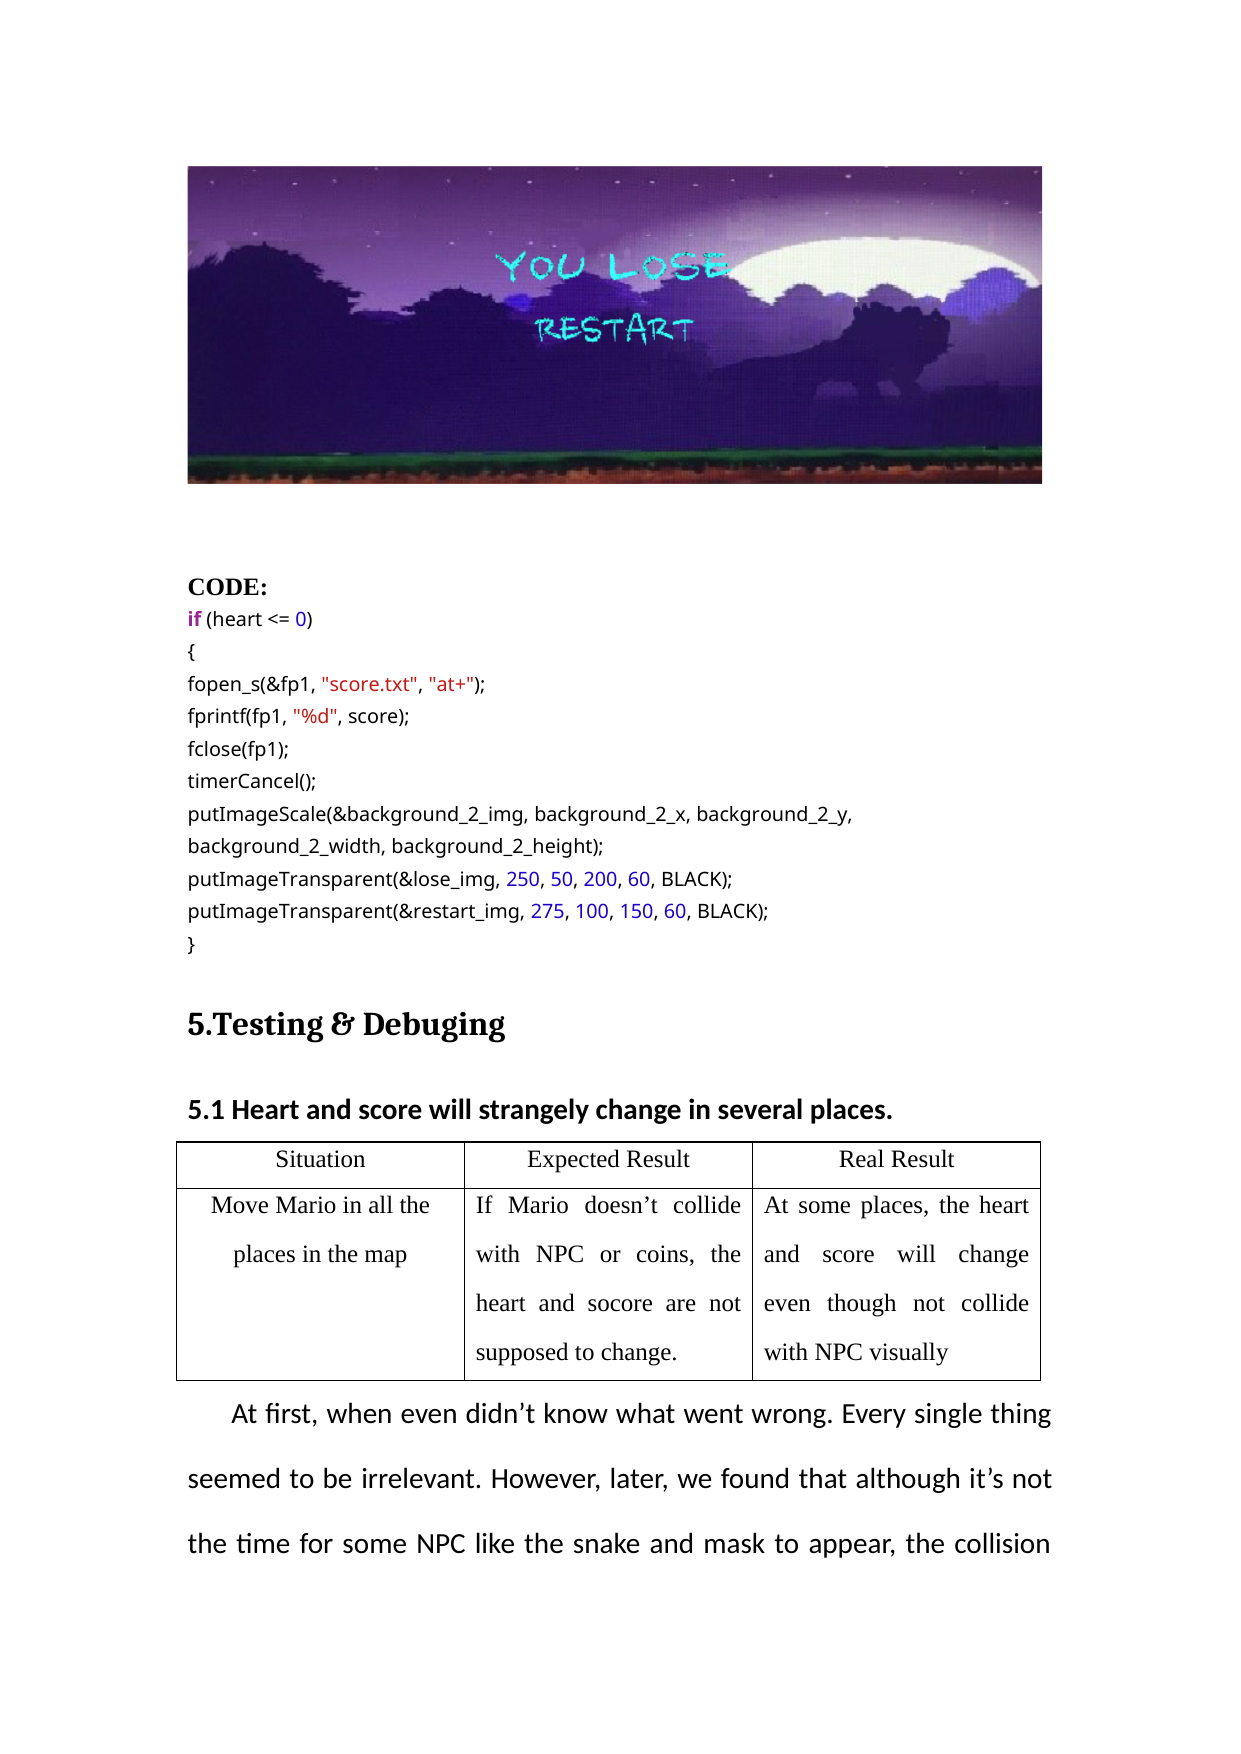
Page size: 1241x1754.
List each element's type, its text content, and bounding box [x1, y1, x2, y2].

table_cell At some places, the heart and score will change even though not collide with NPC visually [753, 1189, 1040, 1380]
text } [187, 927, 1053, 960]
picture [187, 165, 1043, 484]
table_header Real Result [753, 1143, 1040, 1187]
text fopen_s(&fp1, "score.txt", "at+"); [187, 667, 1053, 700]
text fclose(fp1); [187, 732, 1053, 765]
table_cell If Mario doesn’t collide with NPC or coins, the heart and socore are not supposed to change. [465, 1189, 752, 1380]
list 5.Testing & Debuging [187, 992, 1053, 1057]
text { [187, 635, 1053, 667]
table_header Expected Result [465, 1143, 752, 1187]
table_header Situation [177, 1143, 464, 1187]
text if (heart <= 0) [187, 602, 1053, 635]
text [187, 1381, 1053, 1576]
table_cell Move Mario in all the places in the map [177, 1189, 464, 1380]
list 5.1 Heart and score will strangely change in several places. [187, 1076, 1053, 1141]
list CODE: [187, 570, 1053, 602]
text putImageTransparent(&restart_img, 275, 100, 150, 60, BLACK); [187, 895, 1053, 927]
text timerCancel(); [187, 765, 1053, 797]
text fprintf(fp1, "%d", score); [187, 700, 1053, 732]
text putImageScale(&background_2_img, background_2_x, background_2_y, background_2_width, background_2_height); [187, 797, 1053, 862]
text putImageTransparent(&lose_img, 250, 50, 200, 60, BLACK); [187, 862, 1053, 895]
